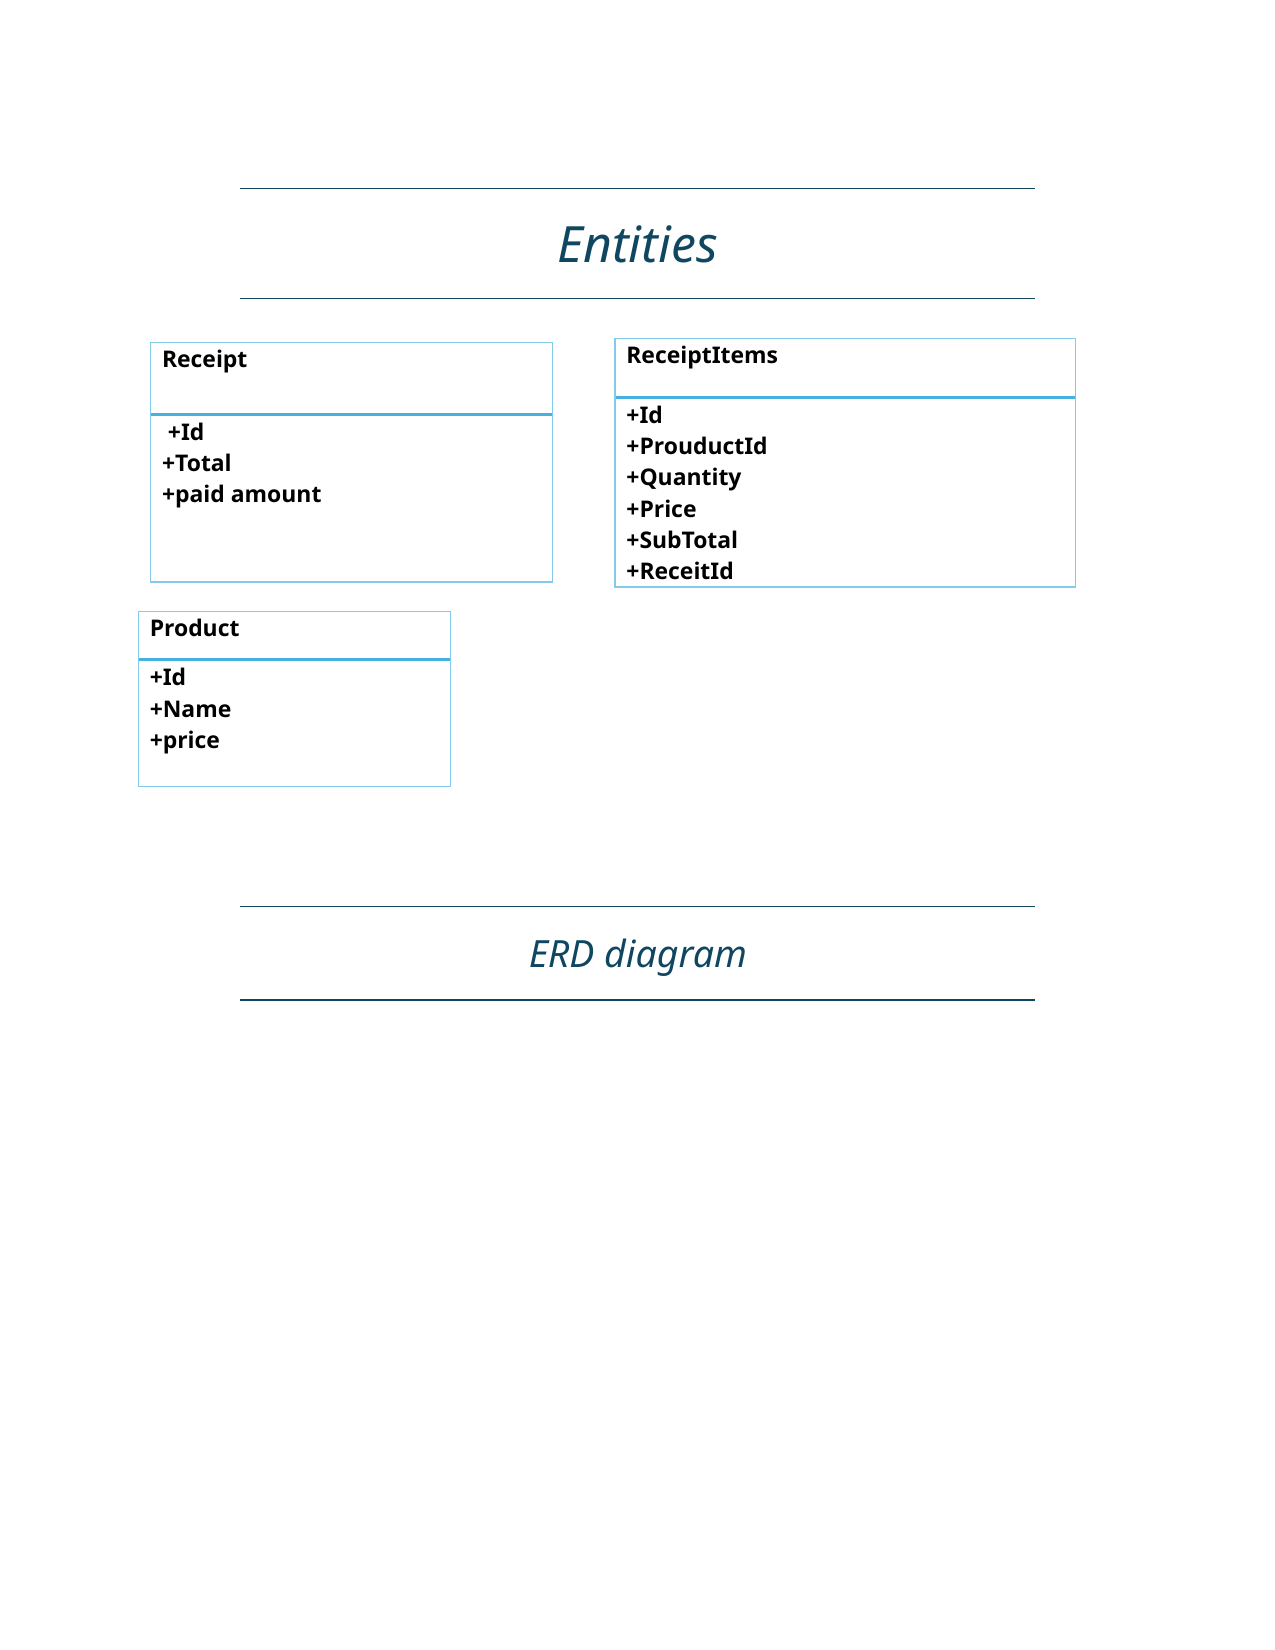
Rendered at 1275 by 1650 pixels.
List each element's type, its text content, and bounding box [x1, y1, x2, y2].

table_cell +Id +ProuductId +Quantity +Price +SubTotal +ReceitId [616, 399, 1075, 586]
table_header Receipt [151, 343, 552, 412]
table_cell +Id +Total +paid amount [151, 416, 552, 581]
table_header ReceiptItems [616, 339, 1075, 396]
table_cell +Id +Name +price [139, 661, 450, 786]
text Entities [240, 189, 1035, 298]
table_header Product [139, 612, 450, 658]
text ERD diagram [240, 907, 1035, 999]
